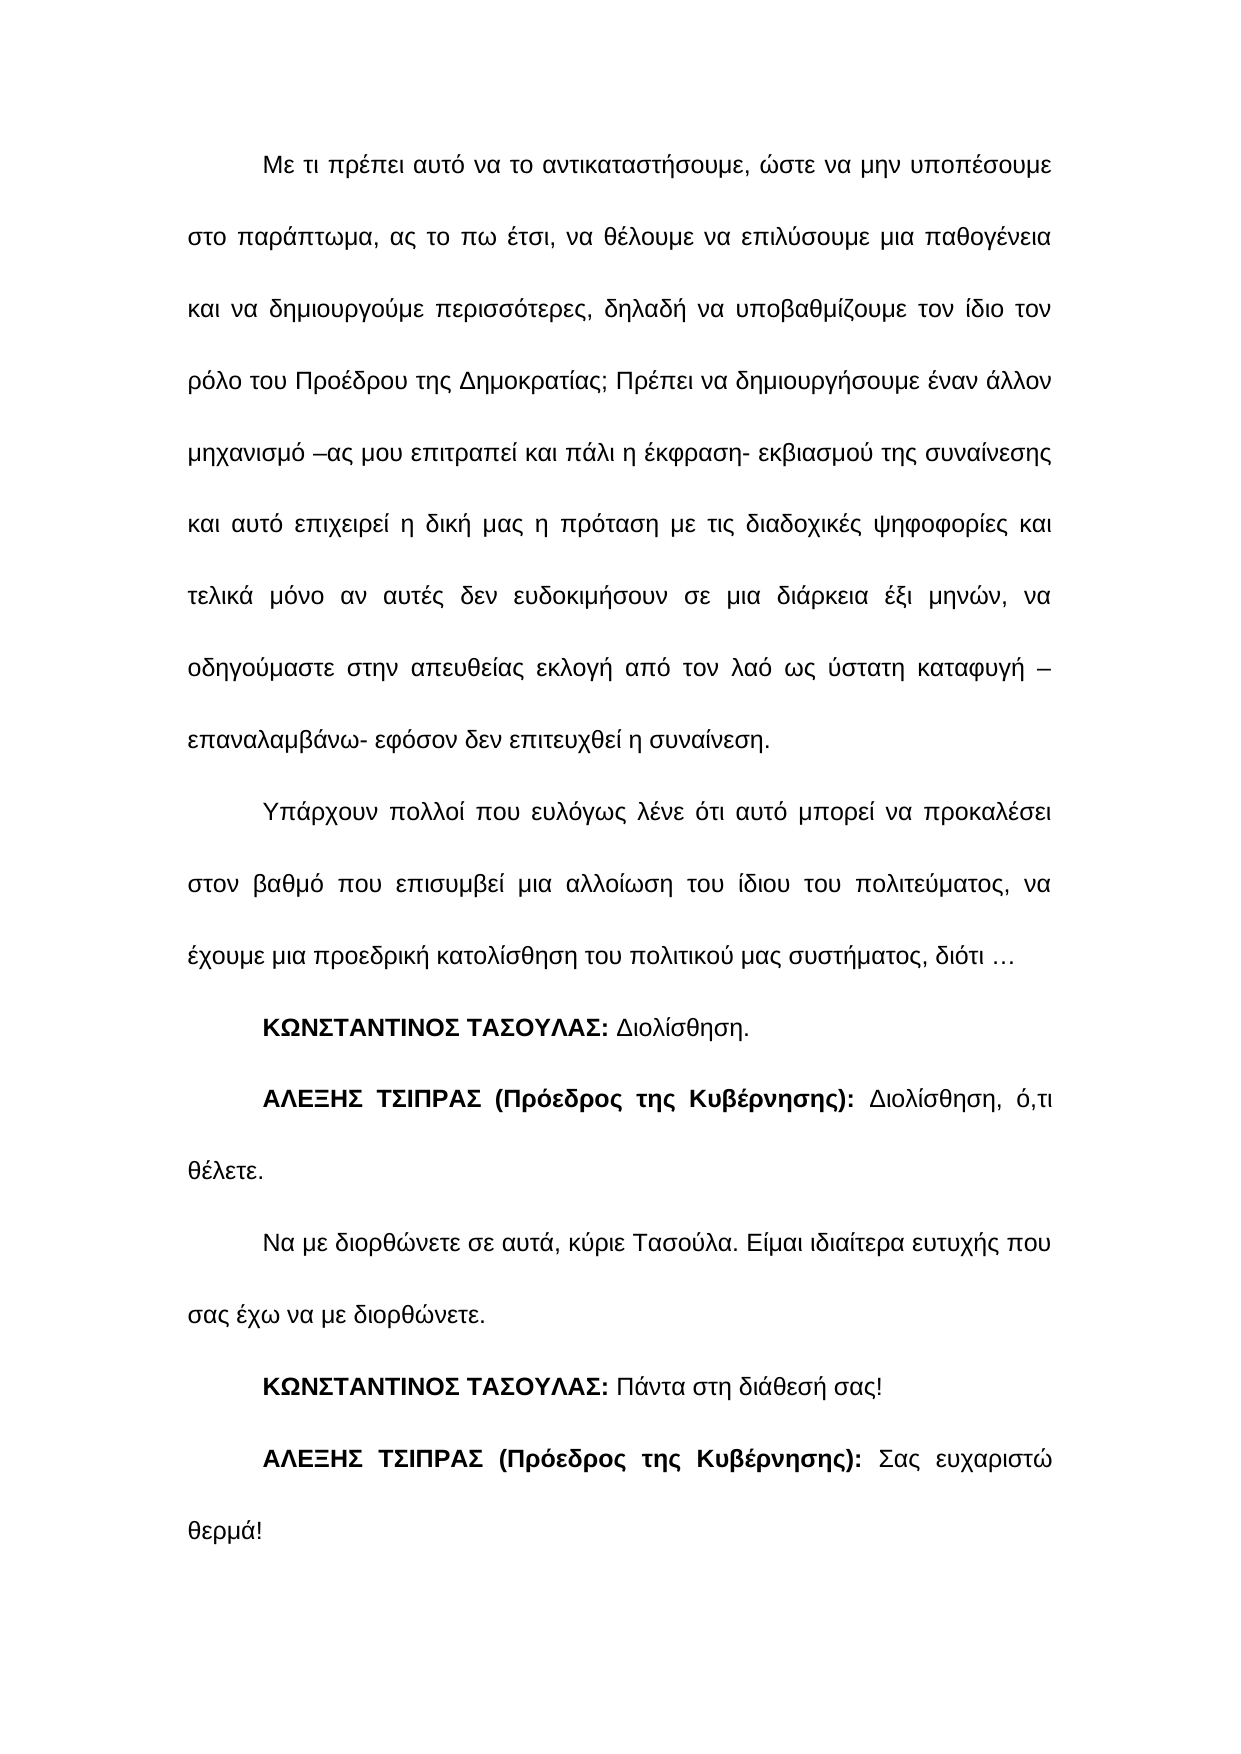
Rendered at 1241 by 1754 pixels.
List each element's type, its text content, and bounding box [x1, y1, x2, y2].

text Υπάρχουν πολλοί που ευλόγως λένε ότι αυτό μπορεί να προκαλέσει στον βαθμό που επισυμβεί μια αλλοίωση του ίδιου του πολιτεύματος, να έχουμε μια προεδρική κατολίσθηση του πολιτικού μας συστήματος, διότι … [187, 797, 1053, 969]
text ΑΛΕΞΗΣ ΤΣΙΠΡΑΣ (Πρόεδρος της Κυβέρνησης): Σας ευχαριστώ θερμά! [187, 1444, 1053, 1544]
text Με τι πρέπει αυτό να το αντικαταστήσουμε, ώστε να μην υποπέσουμε στο παράπτωμα, ας το πω έτσι, να θέλουμε να επιλύσουμε μια παθογένεια και να δημιουργούμε περισσότερες, δηλαδή να υποβαθμίζουμε τον ίδιο τον ρόλο του Προέδρου της Δημοκρατίας; Πρέπει να δημιουργήσουμε έναν άλλον μηχανισμό –ας μου επιτραπεί και πάλι η έκφραση- εκβιασμού της συναίνεσης και αυτό επιχειρεί η δική μας η πρόταση με τις διαδοχικές ψηφοφορίες και τελικά μόνο αν αυτές δεν ευδοκιμήσουν σε μια διάρκεια έξι μηνών, να οδηγούμαστε στην απευθείας εκλογή από τον λαό ως ύστατη καταφυγή –επαναλαμβάνω- εφόσον δεν επιτευχθεί η συναίνεση. [187, 150, 1053, 754]
text ΚΩΝΣΤΑΝΤΙΝΟΣ ΤΑΣΟΥΛΑΣ: Πάντα στη διάθεσή σας! [187, 1372, 1053, 1401]
text Να με διορθώνετε σε αυτά, κύριε Τασούλα. Είμαι ιδιαίτερα ευτυχής που σας έχω να με διορθώνετε. [187, 1228, 1053, 1329]
text ΑΛΕΞΗΣ ΤΣΙΠΡΑΣ (Πρόεδρος της Κυβέρνησης): Διολίσθηση, ό,τι θέλετε. [187, 1084, 1053, 1185]
text ΚΩΝΣΤΑΝΤΙΝΟΣ ΤΑΣΟΥΛΑΣ: Διολίσθηση. [187, 1012, 1053, 1041]
